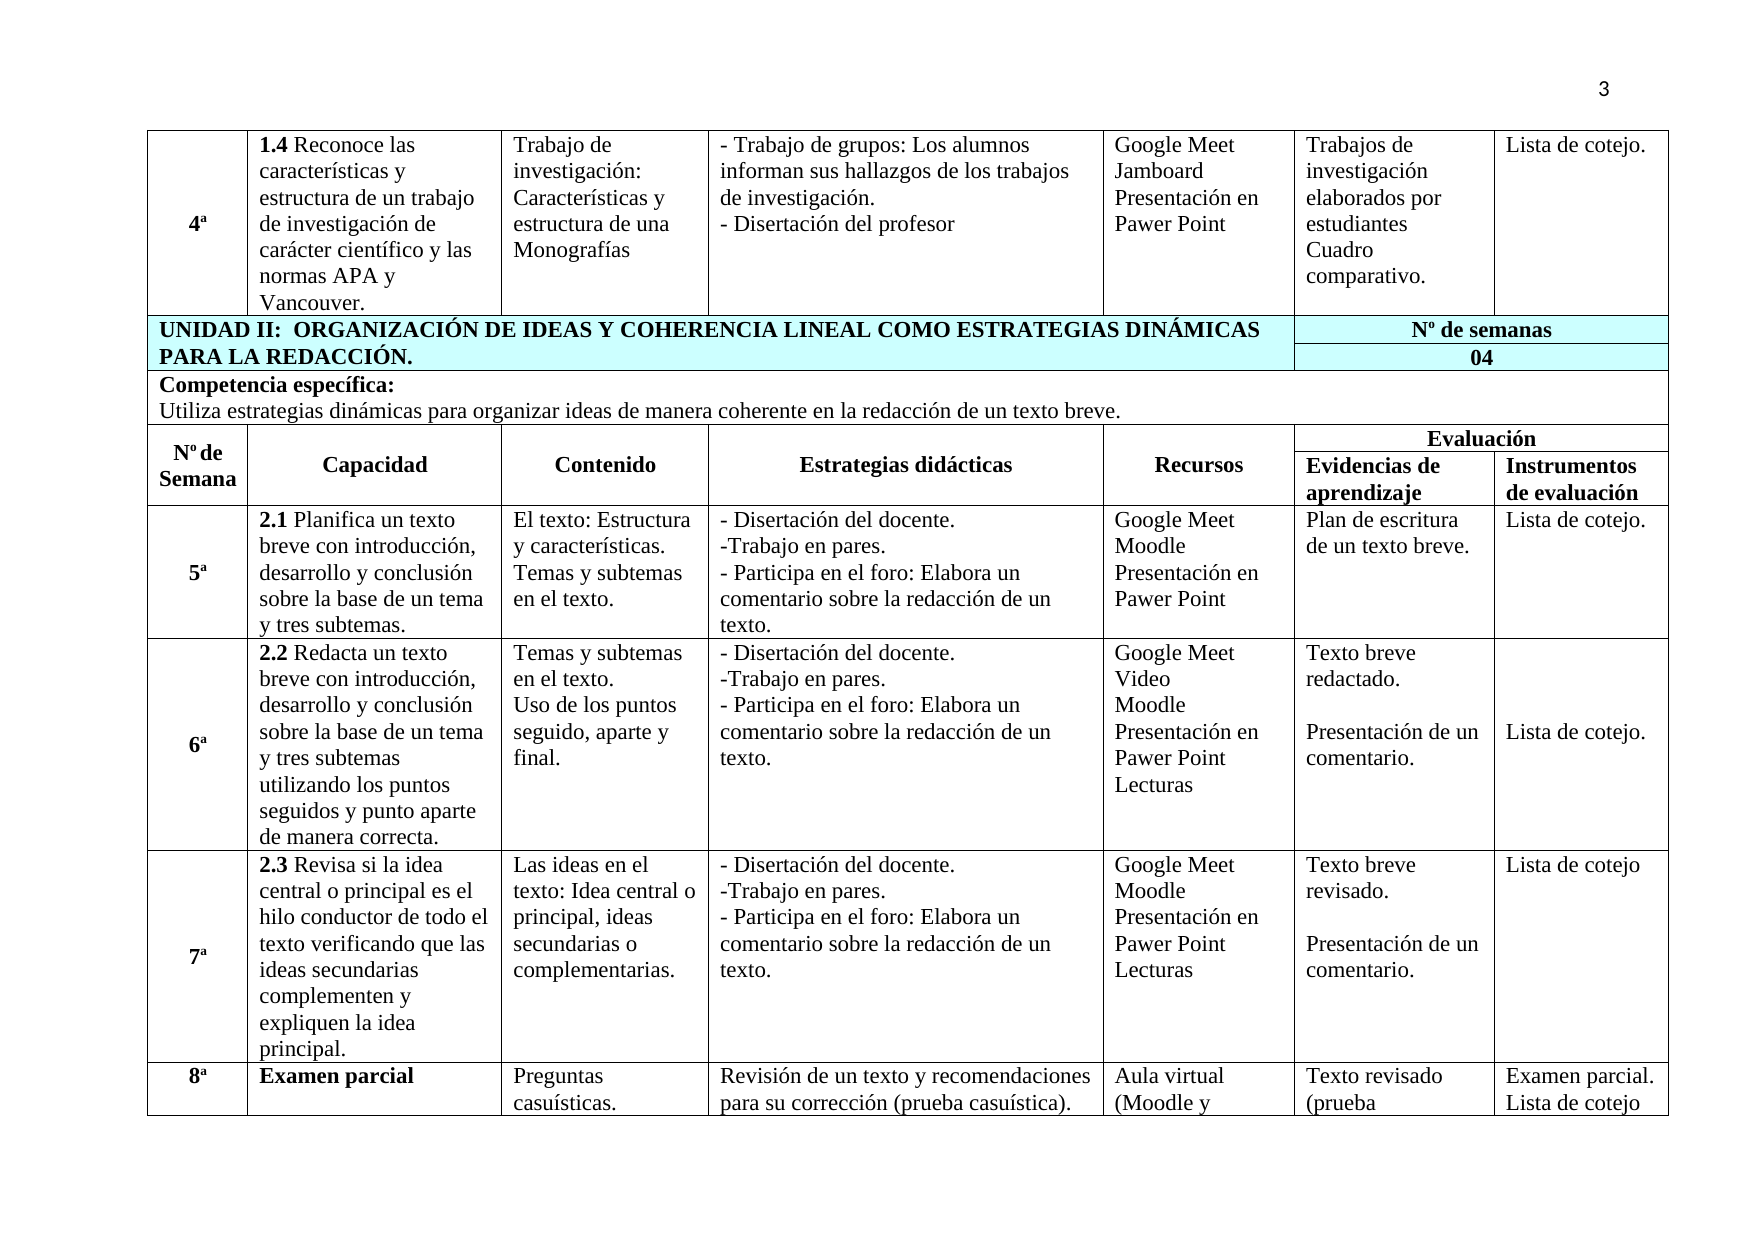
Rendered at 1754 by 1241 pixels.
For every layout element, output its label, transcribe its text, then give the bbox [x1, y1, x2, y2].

table_cell El texto: Estructura y características. Temas y subtemas en el texto. [502, 506, 708, 638]
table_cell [709, 1063, 1103, 1115]
table_cell Google Meet Video Moodle Presentación en Pawer Point Lecturas [1104, 639, 1294, 850]
table_cell Lista de cotejo. [1495, 131, 1668, 315]
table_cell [502, 1063, 708, 1115]
table_cell Trabajos de investigación elaborados por estudiantes Cuadro comparativo. [1295, 131, 1494, 315]
table_cell 7a [148, 851, 247, 1062]
table_cell Las ideas en el texto: Idea central o principal, ideas secundarias o complementarias. [502, 851, 708, 1062]
table_cell Plan de escritura de un texto breve. [1295, 506, 1494, 638]
table_cell Google Meet Moodle Presentación en Pawer Point Lecturas [1104, 851, 1294, 1062]
table_cell - Trabajo de grupos: Los alumnos informan sus hallazgos de los trabajos de investigación. - Disertación del profesor [709, 131, 1103, 315]
table_cell Competencia específica: Utiliza estrategias dinámicas para organizar ideas de manera coherente en la redacción de un texto breve. [148, 371, 1668, 424]
table_cell 2.1 Planifica un texto breve con introducción, desarrollo y conclusión sobre la base de un tema y tres subtemas. [248, 506, 501, 638]
table_cell - Disertación del docente. -Trabajo en pares. - Participa en el foro: Elabora un comentario sobre la redacción de un texto. [709, 506, 1103, 638]
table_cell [1104, 1063, 1294, 1115]
table_cell 8a [148, 1063, 247, 1115]
table_cell 6a [148, 639, 247, 850]
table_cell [1295, 1063, 1494, 1115]
table_cell 5a [148, 506, 247, 638]
table_cell Google Meet Jamboard Presentación en Pawer Point [1104, 131, 1294, 315]
table_cell Lista de cotejo. [1495, 639, 1668, 850]
table_cell 4a [148, 131, 247, 315]
table_cell Texto breve revisado. Presentación de un comentario. [1295, 851, 1494, 1062]
table_cell Examen parcial [248, 1063, 501, 1115]
table_cell Temas y subtemas en el texto. Uso de los puntos seguido, aparte y final. [502, 639, 708, 850]
table_cell UNIDAD II: ORGANIZACIÓN DE IDEAS Y COHERENCIA LINEAL COMO ESTRATEGIAS DINÁMICAS PARA LA REDACCIÓN. [148, 316, 1294, 370]
table_cell Texto breve redactado. Presentación de un comentario. [1295, 639, 1494, 850]
table_cell 04 [1295, 344, 1668, 370]
table_cell Contenido [502, 425, 708, 505]
table_cell Instrumentos de evaluación [1495, 452, 1668, 505]
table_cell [1495, 1063, 1668, 1115]
table_cell 1.4 Reconoce las características y estructura de un trabajo de investigación de carácter científico y las normas APA y Vancouver. [248, 131, 501, 315]
table_cell Evaluación [1295, 425, 1668, 451]
table_cell 2.3 Revisa si la idea central o principal es el hilo conductor de todo el texto verificando que las ideas secundarias complementen y expliquen la idea principal. [248, 851, 501, 1062]
table_cell Google Meet Moodle Presentación en Pawer Point [1104, 506, 1294, 638]
table_cell Lista de cotejo [1495, 851, 1668, 1062]
table_cell 2.2 Redacta un texto breve con introducción, desarrollo y conclusión sobre la base de un tema y tres subtemas utilizando los puntos seguidos y punto aparte de manera correcta. [248, 639, 501, 850]
table_cell Lista de cotejo. [1495, 506, 1668, 638]
table_cell No de Semana [148, 425, 247, 505]
table_cell - Disertación del docente. -Trabajo en pares. - Participa en el foro: Elabora un comentario sobre la redacción de un texto. [709, 639, 1103, 850]
table_cell No de semanas [1295, 316, 1668, 343]
table_cell Evidencias de aprendizaje [1295, 452, 1494, 505]
table_cell Recursos [1104, 425, 1294, 505]
table_cell Estrategias didácticas [709, 425, 1103, 505]
table_cell Capacidad [248, 425, 501, 505]
table_cell Trabajo de investigación: Características y estructura de una Monografías [502, 131, 708, 315]
table_cell - Disertación del docente. -Trabajo en pares. - Participa en el foro: Elabora un comentario sobre la redacción de un texto. [709, 851, 1103, 1062]
